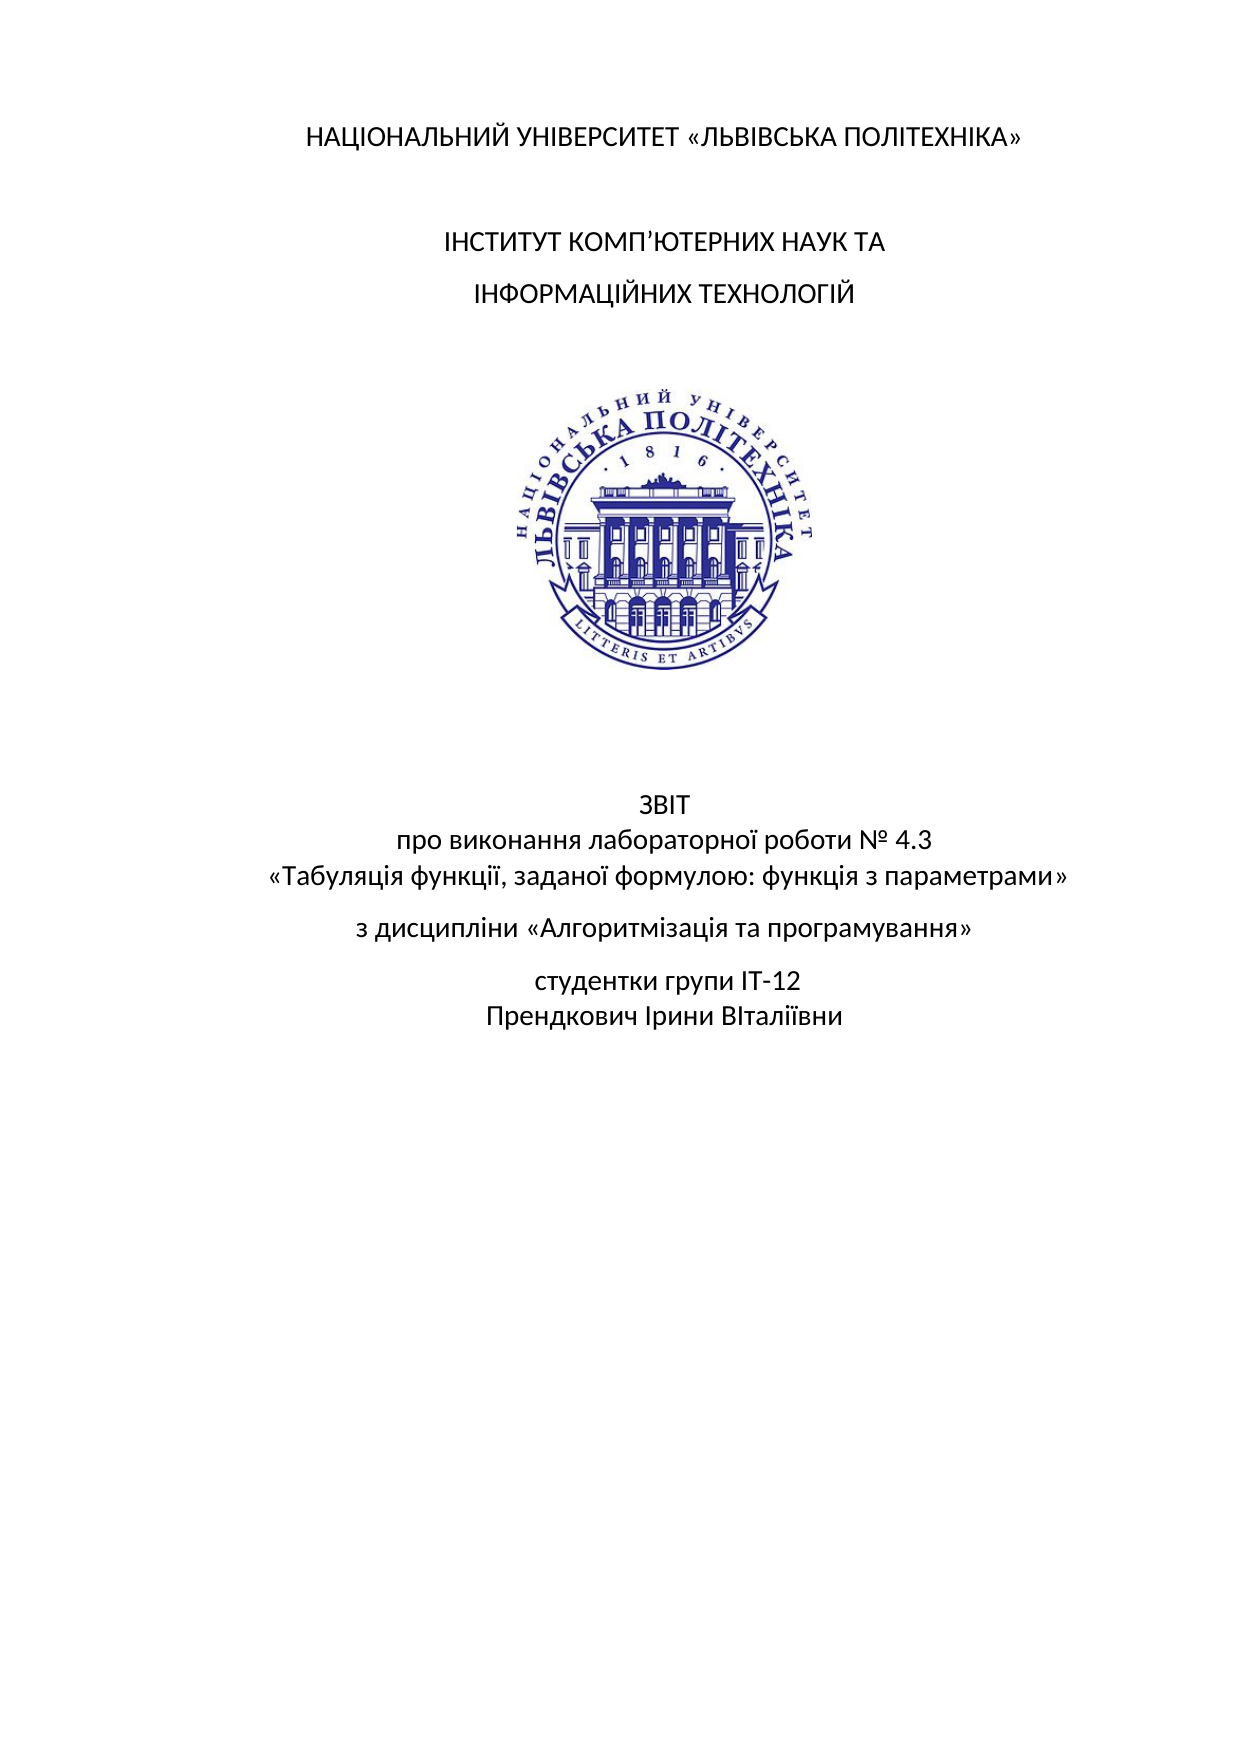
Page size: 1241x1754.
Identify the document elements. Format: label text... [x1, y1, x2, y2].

text НАЦІОНАЛЬНИЙ УНІВЕРСИТЕТ «ЛЬВІВСЬКА ПОЛІТЕХНІКА» [177, 118, 1152, 154]
picture [516, 389, 812, 670]
text з дисципліни «Алгоритмізація та програмування» [177, 909, 1152, 945]
text Прендкович Ірини ВІталіївни [177, 997, 1152, 1033]
text ІНСТИТУТ КОМП’ЮТЕРНИХ НАУК ТА [177, 223, 1152, 258]
text про виконання лабораторної роботи № 4.3 [177, 821, 1152, 857]
text ЗВІТ [177, 786, 1152, 821]
text студентки групи ІТ-12 [177, 962, 1152, 997]
text ІНФОРМАЦІЙНИХ ТЕХНОЛОГІЙ [177, 275, 1152, 311]
text «Табуляція функції, заданої формулою: функція з параметрами» [177, 857, 1152, 893]
